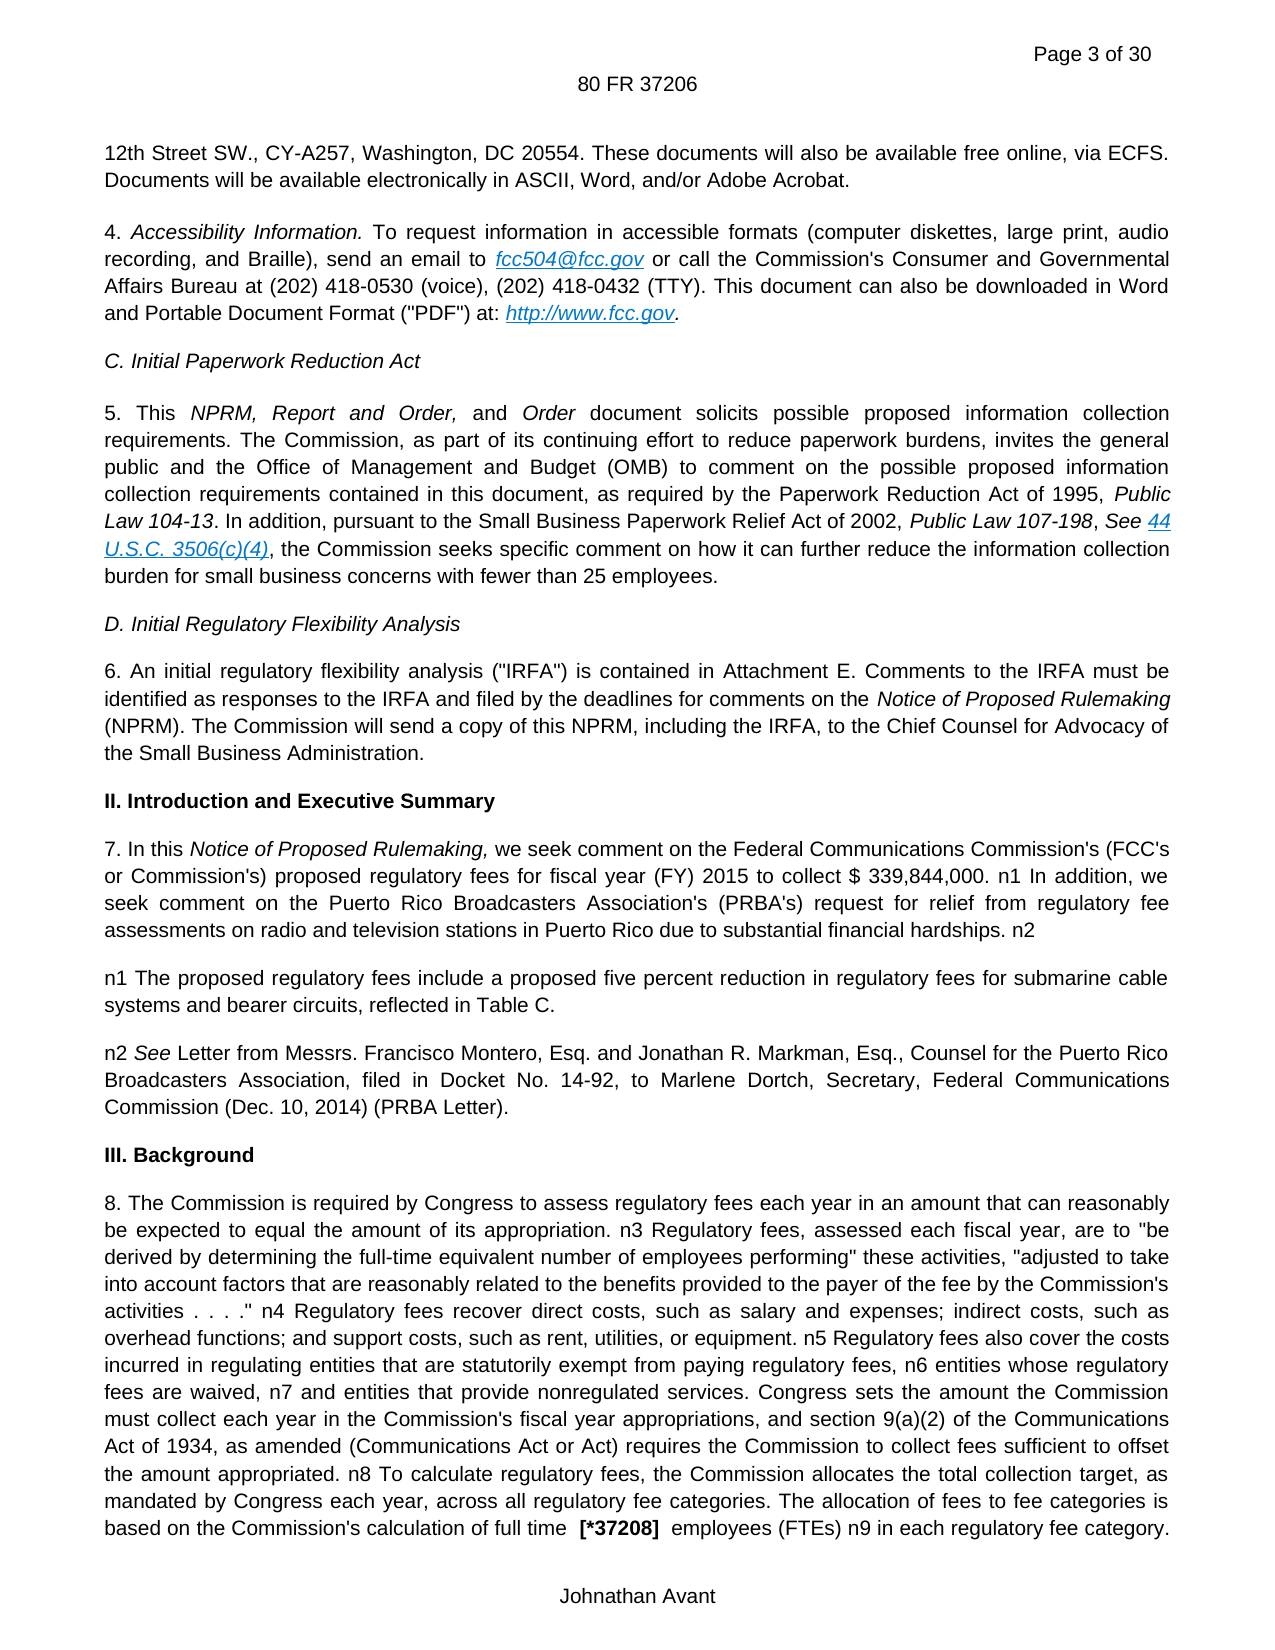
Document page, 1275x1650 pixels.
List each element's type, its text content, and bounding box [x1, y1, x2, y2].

text 7. In this Notice of Proposed Rulemaking, we seek comment on the Federal Communications Commission's (FCC's or Commission's) proposed regulatory fees for fiscal year (FY) 2015 to collect $ 339,844,000. n1 In addition, we seek comment on the Puerto Rico Broadcasters Association's (PRBA's) request for relief from regulatory fee assessments on radio and television stations in Puerto Rico due to substantial financial hardships. n2 [104, 833, 1171, 942]
text n1 The proposed regulatory fees include a proposed five percent reduction in regulatory fees for submarine cable systems and bearer circuits, reflected in Table C. [104, 962, 1171, 1017]
text 4. Accessibility Information. To request information in accessible formats (computer diskettes, large print, audio recording, and Braille), send an email to fcc504@fcc.gov or call the Commission's Consumer and Governmental Affairs Bureau at (202) 418-0530 (voice), (202) 418-0432 (TTY). This document can also be downloaded in Word and Portable Document Format ("PDF") at: http://www.fcc.gov. [104, 217, 1171, 325]
text n2 See Letter from Messrs. Francisco Montero, Esq. and Jonathan R. Markman, Esq., Counsel for the Puerto Rico Broadcasters Association, filed in Docket No. 14-92, to Marlene Dortch, Secretary, Federal Communications Commission (Dec. 10, 2014) (PRBA Letter). [104, 1037, 1171, 1119]
text C. Initial Paperwork Reduction Act [104, 346, 1171, 373]
text II. Introduction and Executive Summary [104, 785, 1171, 812]
text D. Initial Regulatory Flexibility Analysis [104, 608, 1171, 635]
text 6. An initial regulatory flexibility analysis ("IRFA") is contained in Attachment E. Comments to the IRFA must be identified as responses to the IRFA and filed by the deadlines for comments on the Notice of Proposed Rulemaking (NPRM). The Commission will send a copy of this NPRM, including the IRFA, to the Chief Counsel for Advocacy of the Small Business Administration. [104, 656, 1171, 764]
text 5. This NPRM, Report and Order, and Order document solicits possible proposed information collection requirements. The Commission, as part of its continuing effort to reduce paperwork burdens, invites the general public and the Office of Management and Budget (OMB) to comment on the possible proposed information collection requirements contained in this document, as required by the Paperwork Reduction Act of 1995, Public Law 104-13. In addition, pursuant to the Small Business Paperwork Relief Act of 2002, Public Law 107-198, See 44 U.S.C. 3506(c)(4), the Commission seeks specific comment on how it can further reduce the information collection burden for small business concerns with fewer than 25 employees. [104, 398, 1171, 587]
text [104, 137, 1171, 192]
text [104, 1187, 1171, 1539]
text III. Background [104, 1139, 1171, 1167]
